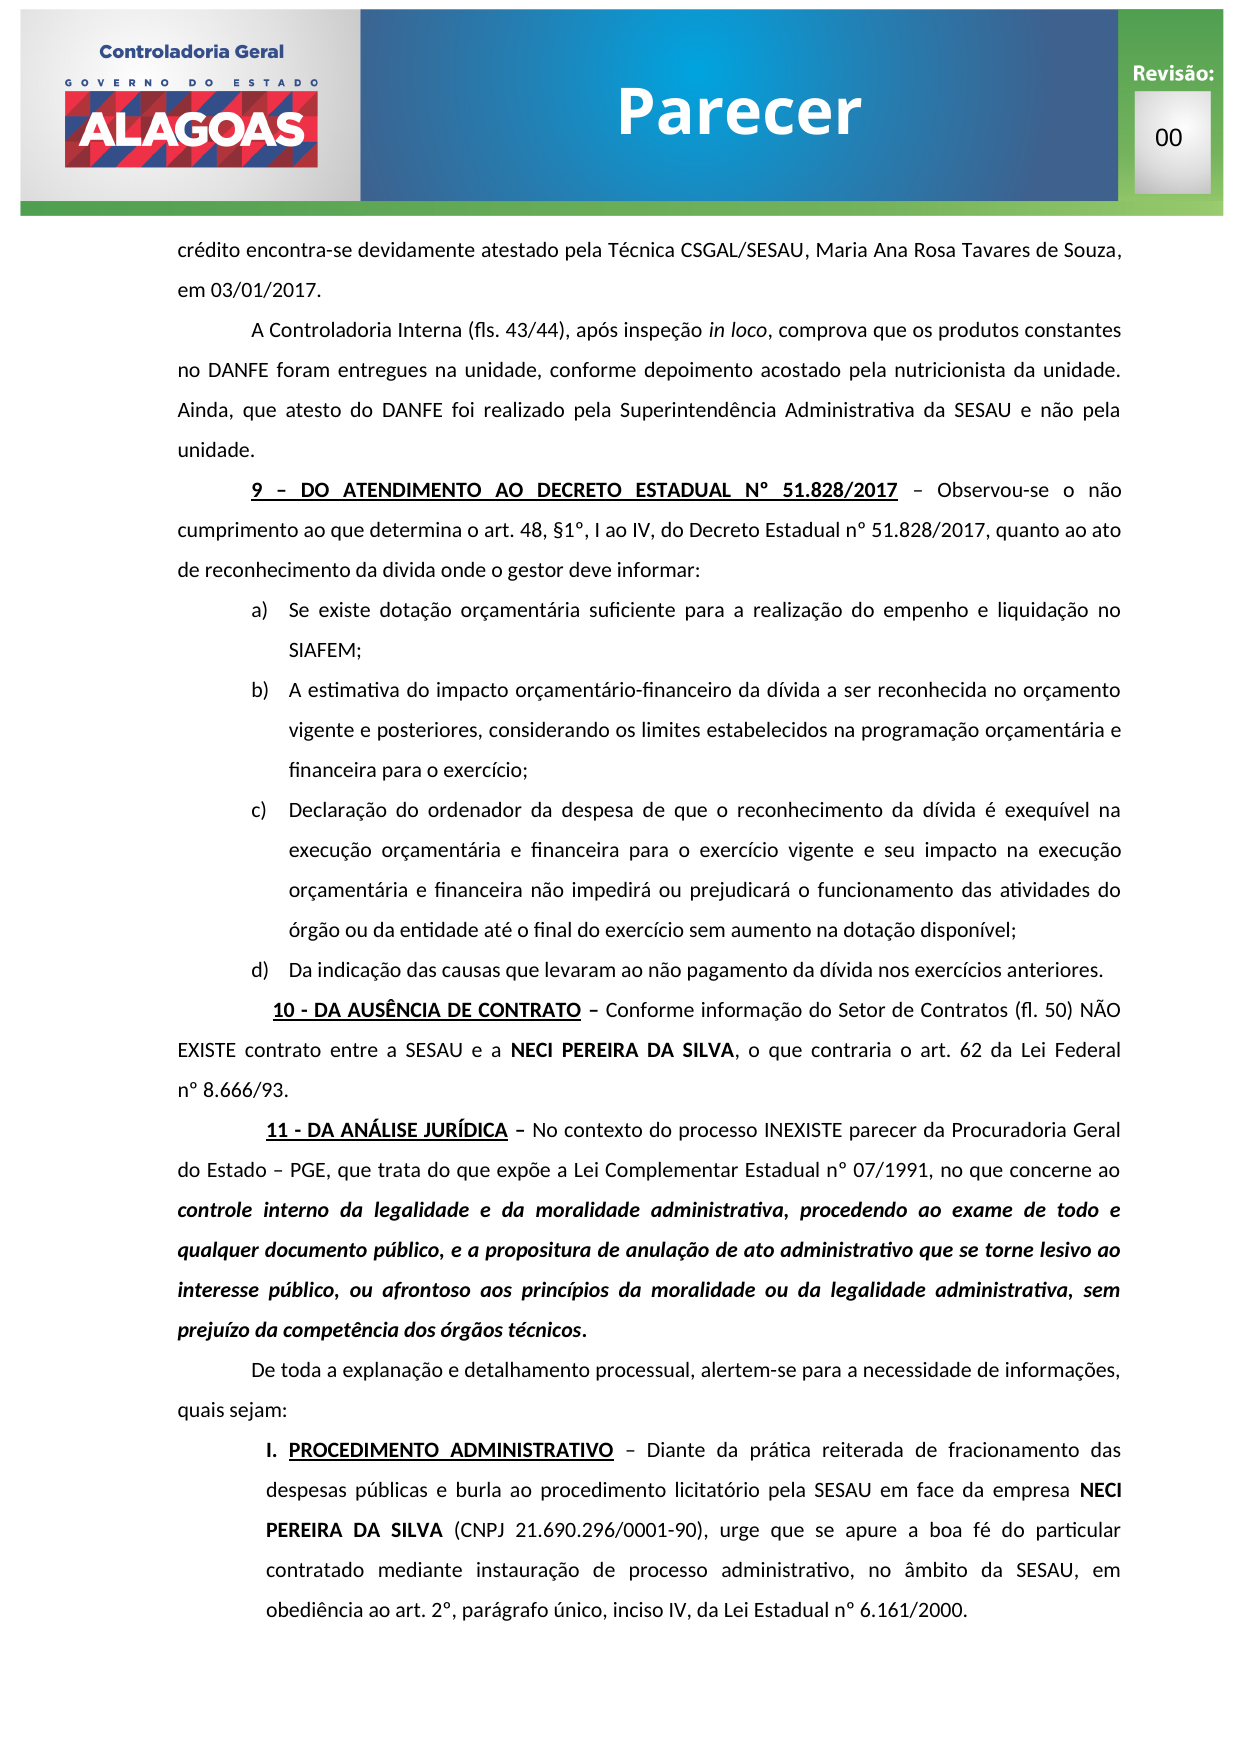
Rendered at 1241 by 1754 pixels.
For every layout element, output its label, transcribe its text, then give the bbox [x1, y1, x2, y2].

picture [20, 9, 1224, 216]
text A Controladoria Interna (fls. 43/44), após inspeção in loco, comprova que os produtos constantes no DANFE foram entregues na unidade, conforme depoimento acostado pela nutricionista da unidade. Ainda, que atesto do DANFE foi realizado pela Superintendência Administrativa da SESAU e não pela unidade. [177, 316, 1122, 463]
list I. PROCEDIMENTO ADMINISTRATIVO – Diante da prática reiterada de fracionamento das despesas públicas e burla ao procedimento licitatório pela SESAU em face da empresa NECI PEREIRA DA SILVA (CNPJ 21.690.296/0001-90), urge que se apure a boa fé do particular contratado mediante instauração de processo administrativo, no âmbito da SESAU, em obediência ao art. 2º, parágrafo único, inciso IV, da Lei Estadual nº 6.161/2000. [266, 1436, 1122, 1623]
text De toda a explanação e detalhamento processual, alertem-se para a necessidade de informações, quais sejam: [177, 1356, 1122, 1423]
text 11 - DA ANÁLISE JURÍDICA – No contexto do processo INEXISTE parecer da Procuradoria Geral do Estado – PGE, que trata do que expõe a Lei Complementar Estadual nº 07/1991, no que concerne ao controle interno da legalidade e da moralidade administrativa, procedendo ao exame de todo e qualquer documento público, e a propositura de anulação de ato administrativo que se torne lesivo ao interesse público, ou afrontoso aos princípios da moralidade ou da legalidade administrativa, sem prejuízo da competência dos órgãos técnicos. [177, 1116, 1122, 1343]
list Da indicação das causas que levaram ao não pagamento da dívida nos exercícios anteriores. [251, 956, 1122, 983]
text 10 - DA AUSÊNCIA DE CONTRATO – Conforme informação do Setor de Contratos (fl. 50) NÃO EXISTE contrato entre a SESAU e a NECI PEREIRA DA SILVA, o que contraria o art. 62 da Lei Federal nº 8.666/93. [177, 996, 1122, 1103]
list A estimativa do impacto orçamentário-financeiro da dívida a ser reconhecida no orçamento vigente e posteriores, considerando os limites estabelecidos na programação orçamentária e financeira para o exercício; [251, 676, 1122, 783]
list Se existe dotação orçamentária suficiente para a realização do empenho e liquidação no SIAFEM; [251, 596, 1122, 663]
list Declaração do ordenador da despesa de que o reconhecimento da dívida é exequível na execução orçamentária e financeira para o exercício vigente e seu impacto na execução orçamentária e financeira não impedirá ou prejudicará o funcionamento das atividades do órgão ou da entidade até o final do exercício sem aumento na dotação disponível; [251, 796, 1122, 943]
text 9 – DO ATENDIMENTO AO DECRETO ESTADUAL Nº 51.828/2017 – Observou-se o não cumprimento ao que determina o art. 48, §1º, I ao IV, do Decreto Estadual nº 51.828/2017, quanto ao ato de reconhecimento da divida onde o gestor deve informar: [177, 476, 1122, 583]
